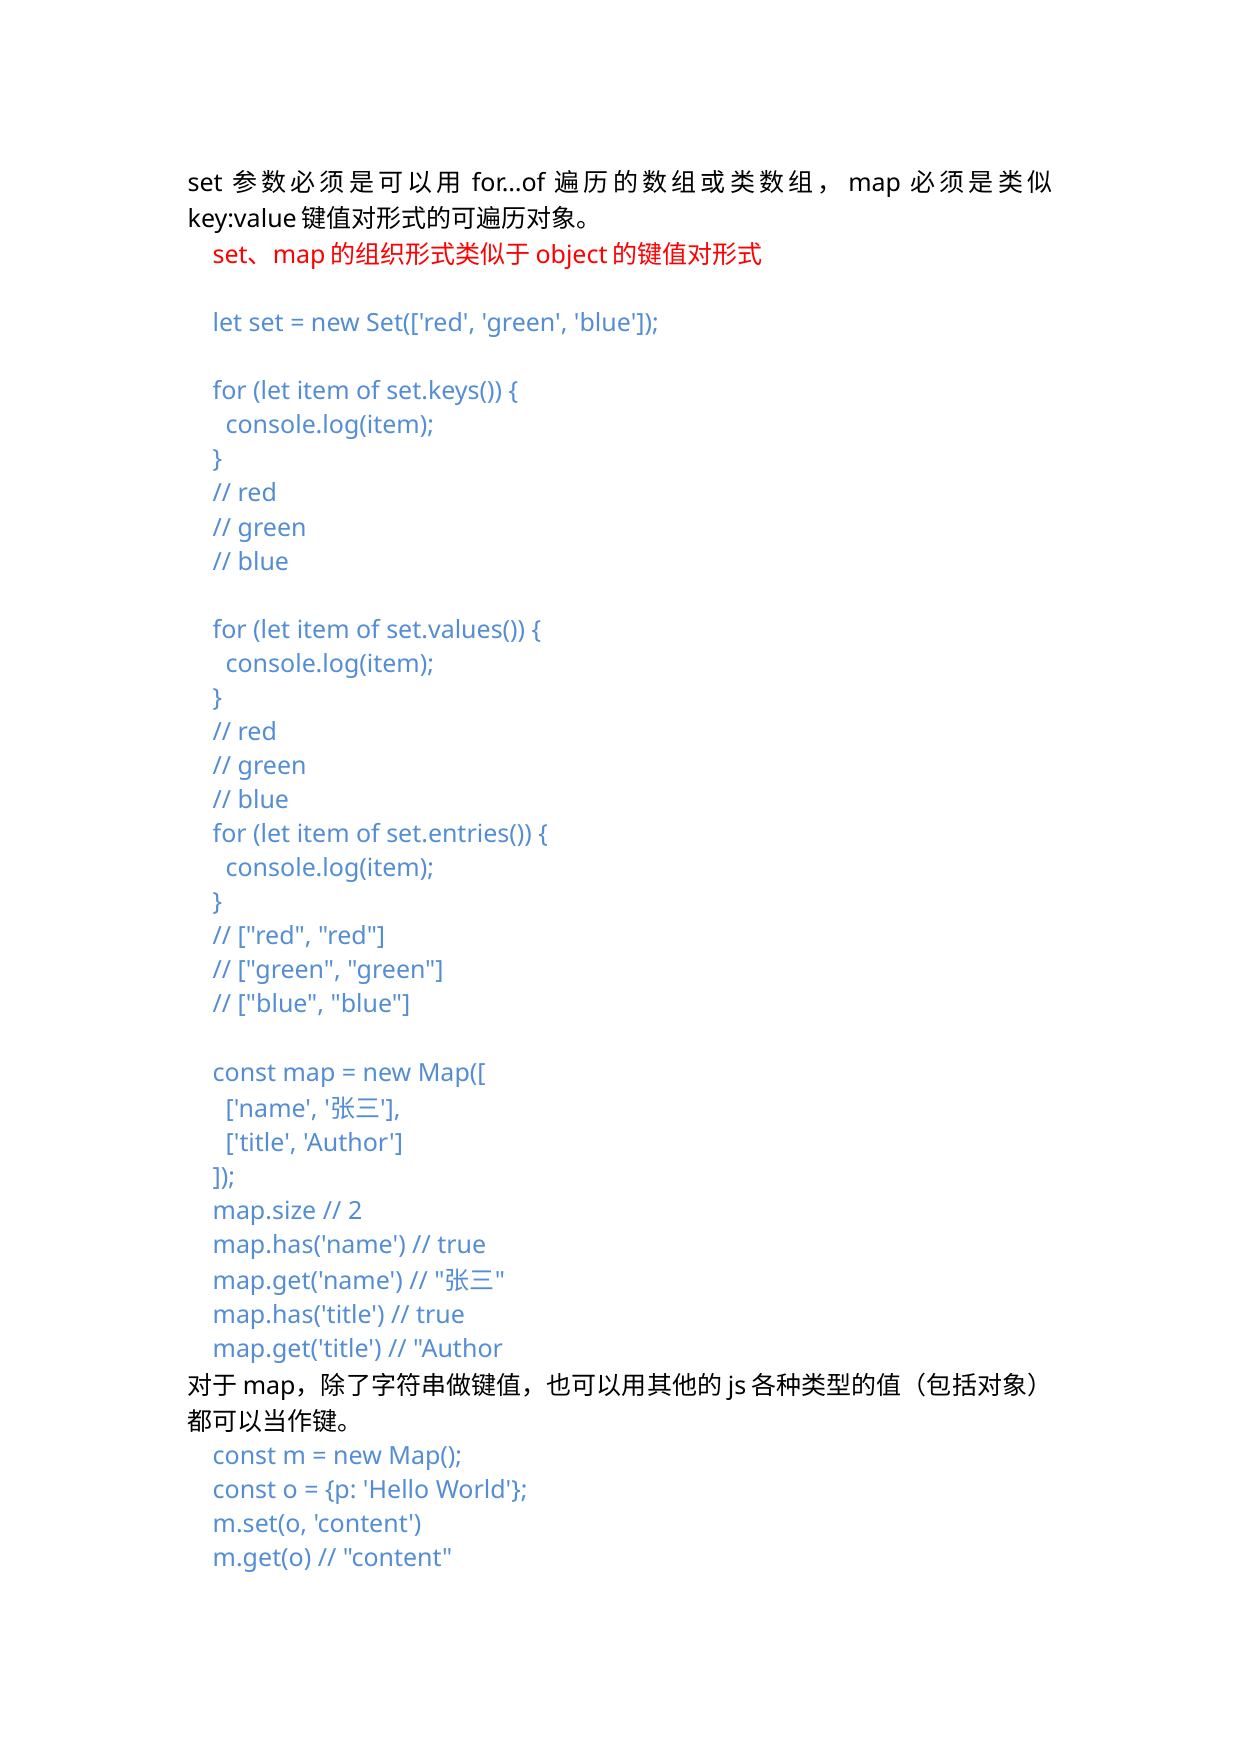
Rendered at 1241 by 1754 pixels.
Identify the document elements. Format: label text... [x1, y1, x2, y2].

text for (let item of set.entries()) { [187, 816, 1053, 850]
text ]); [212, 1158, 1053, 1193]
text 对于map，除了字符串做键值，也可以用其他的js各种类型的值（包括对象）都可以当作键。 [187, 1365, 1053, 1438]
text // blue [187, 543, 1053, 577]
text ['title', 'Author'] [212, 1124, 1053, 1158]
text // ["green", "green"] [187, 952, 1053, 986]
text // blue [187, 782, 1053, 816]
text for (let item of set.values()) { [187, 611, 1053, 645]
text const o = {p: 'Hello World'}; [212, 1472, 1053, 1506]
text console.log(item); [187, 645, 1053, 679]
text } [187, 884, 1053, 918]
text map.size // 2 [212, 1193, 1053, 1227]
text // green [187, 509, 1053, 543]
text } [187, 441, 1053, 475]
text map.get('title') // "Author [212, 1331, 1053, 1365]
text // red [187, 475, 1053, 509]
text ['name', '张三'], [212, 1088, 1053, 1124]
text set、map的组织形式类似于object的键值对形式 [187, 234, 1053, 271]
text let set = new Set(['red', 'green', 'blue']); [187, 305, 1053, 339]
text // green [187, 748, 1053, 782]
text map.has('title') // true [212, 1297, 1053, 1331]
text // ["blue", "blue"] [187, 986, 1053, 1020]
text for (let item of set.keys()) { [187, 373, 1053, 407]
text // red [187, 713, 1053, 748]
text const m = new Map(); [212, 1438, 1053, 1472]
text map.get('name') // "张三" [212, 1261, 1053, 1297]
text m.set(o, 'content') [212, 1506, 1053, 1540]
text map.has('name') // true [212, 1227, 1053, 1261]
text } [187, 679, 1053, 713]
text const map = new Map([ [212, 1054, 1053, 1088]
text m.get(o) // "content" [212, 1540, 1053, 1574]
text console.log(item); [187, 407, 1053, 441]
text set参数必须是可以用for…of遍历的数组或类数组，map必须是类似key:value键值对形式的可遍历对象。 [187, 162, 1053, 234]
text // ["red", "red"] [187, 918, 1053, 952]
text console.log(item); [187, 850, 1053, 884]
